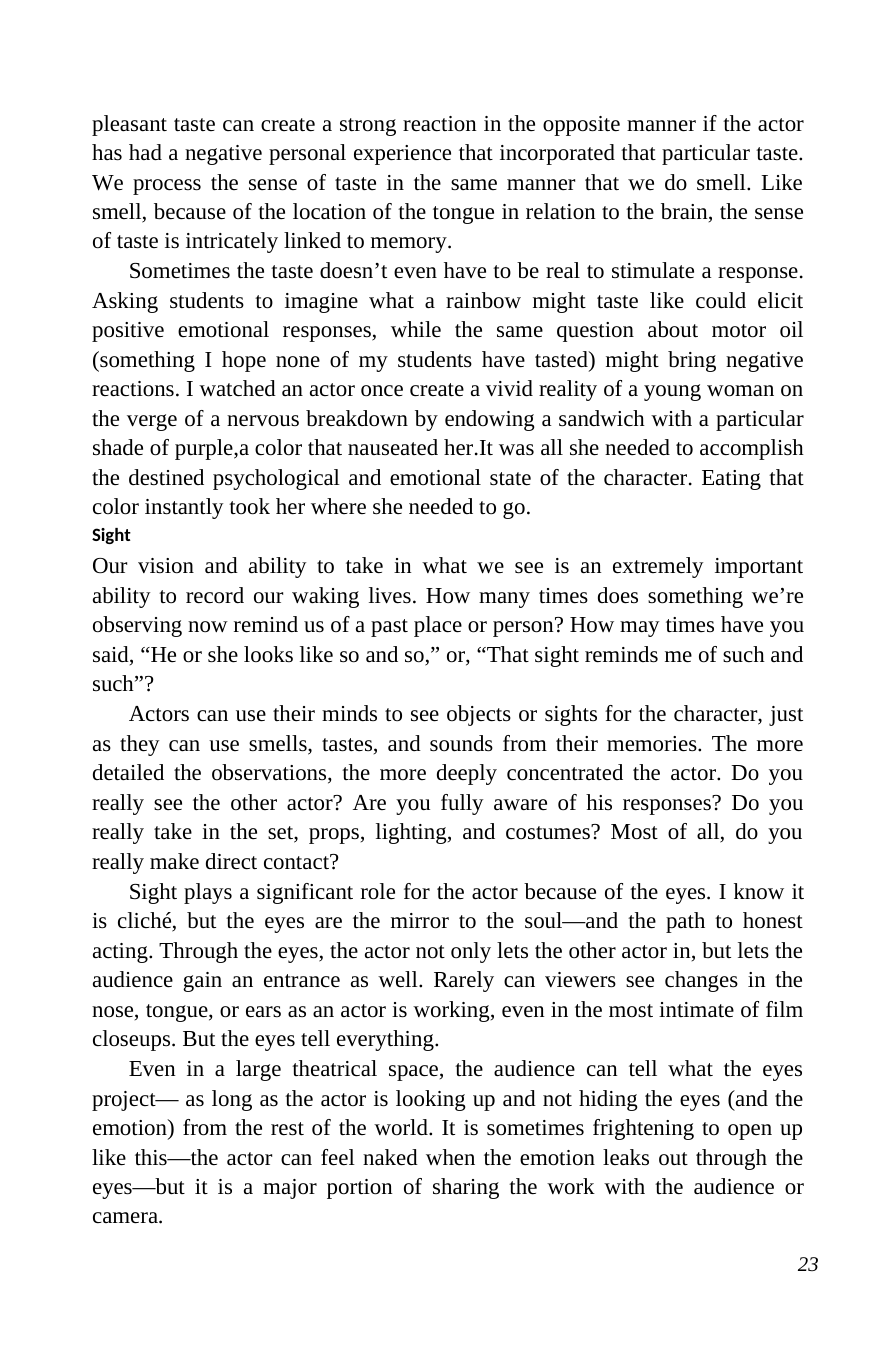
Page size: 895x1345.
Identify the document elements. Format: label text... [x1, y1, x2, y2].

text Sometimes the taste doesn’t even have to be real to stimulate a response. Asking students to imagine what a rainbow might taste like could elicit positive emotional responses, while the same question about motor oil (something I hope none of my students have tasted) might bring negative reactions. I watched an actor once create a vivid reality of a young woman on the verge of a nervous breakdown by endowing a sandwich with a particular shade of purple,a color that nauseated her.It was all she needed to accomplish the destined psychological and emotional state of the character. Eating that color instantly took her where she needed to go. [92, 258, 805, 520]
text Actors can use their minds to see objects or sights for the character, just as they can use smells, tastes, and sounds from their memories. The more detailed the observations, the more deeply concentrated the actor. Do you really see the other actor? Are you fully aware of his responses? Do you really take in the set, props, lighting, and costumes? Most of all, do you really make direct contact? [92, 700, 805, 874]
text Even in a large theatrical space, the audience can tell what the eyes project— as long as the actor is looking up and not hiding the eyes (and the emotion) from the rest of the world. It is sometimes frightening to open up like this—the actor can feel naked when the emotion leaks out through the eyes—but it is a major portion of sharing the work with the audience or camera. [92, 1055, 805, 1229]
subtitle Sight [92, 523, 804, 546]
text Sight plays a significant role for the actor because of the eyes. I know it is cliché, but the eyes are the mirror to the soul—and the path to honest acting. Through the eyes, the actor not only lets the other actor in, but lets the audience gain an entrance as well. Rarely can viewers see changes in the nose, tongue, or ears as an actor is working, even in the most intimate of film closeups. But the eyes tell everything. [92, 878, 805, 1052]
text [92, 110, 805, 254]
text Our vision and ability to take in what we see is an extremely important ability to record our waking lives. How many times does something we’re observing now remind us of a past place or person? How may times have you said, “He or she looks like so and so,” or, “That sight reminds me of such and such”? [92, 552, 805, 697]
